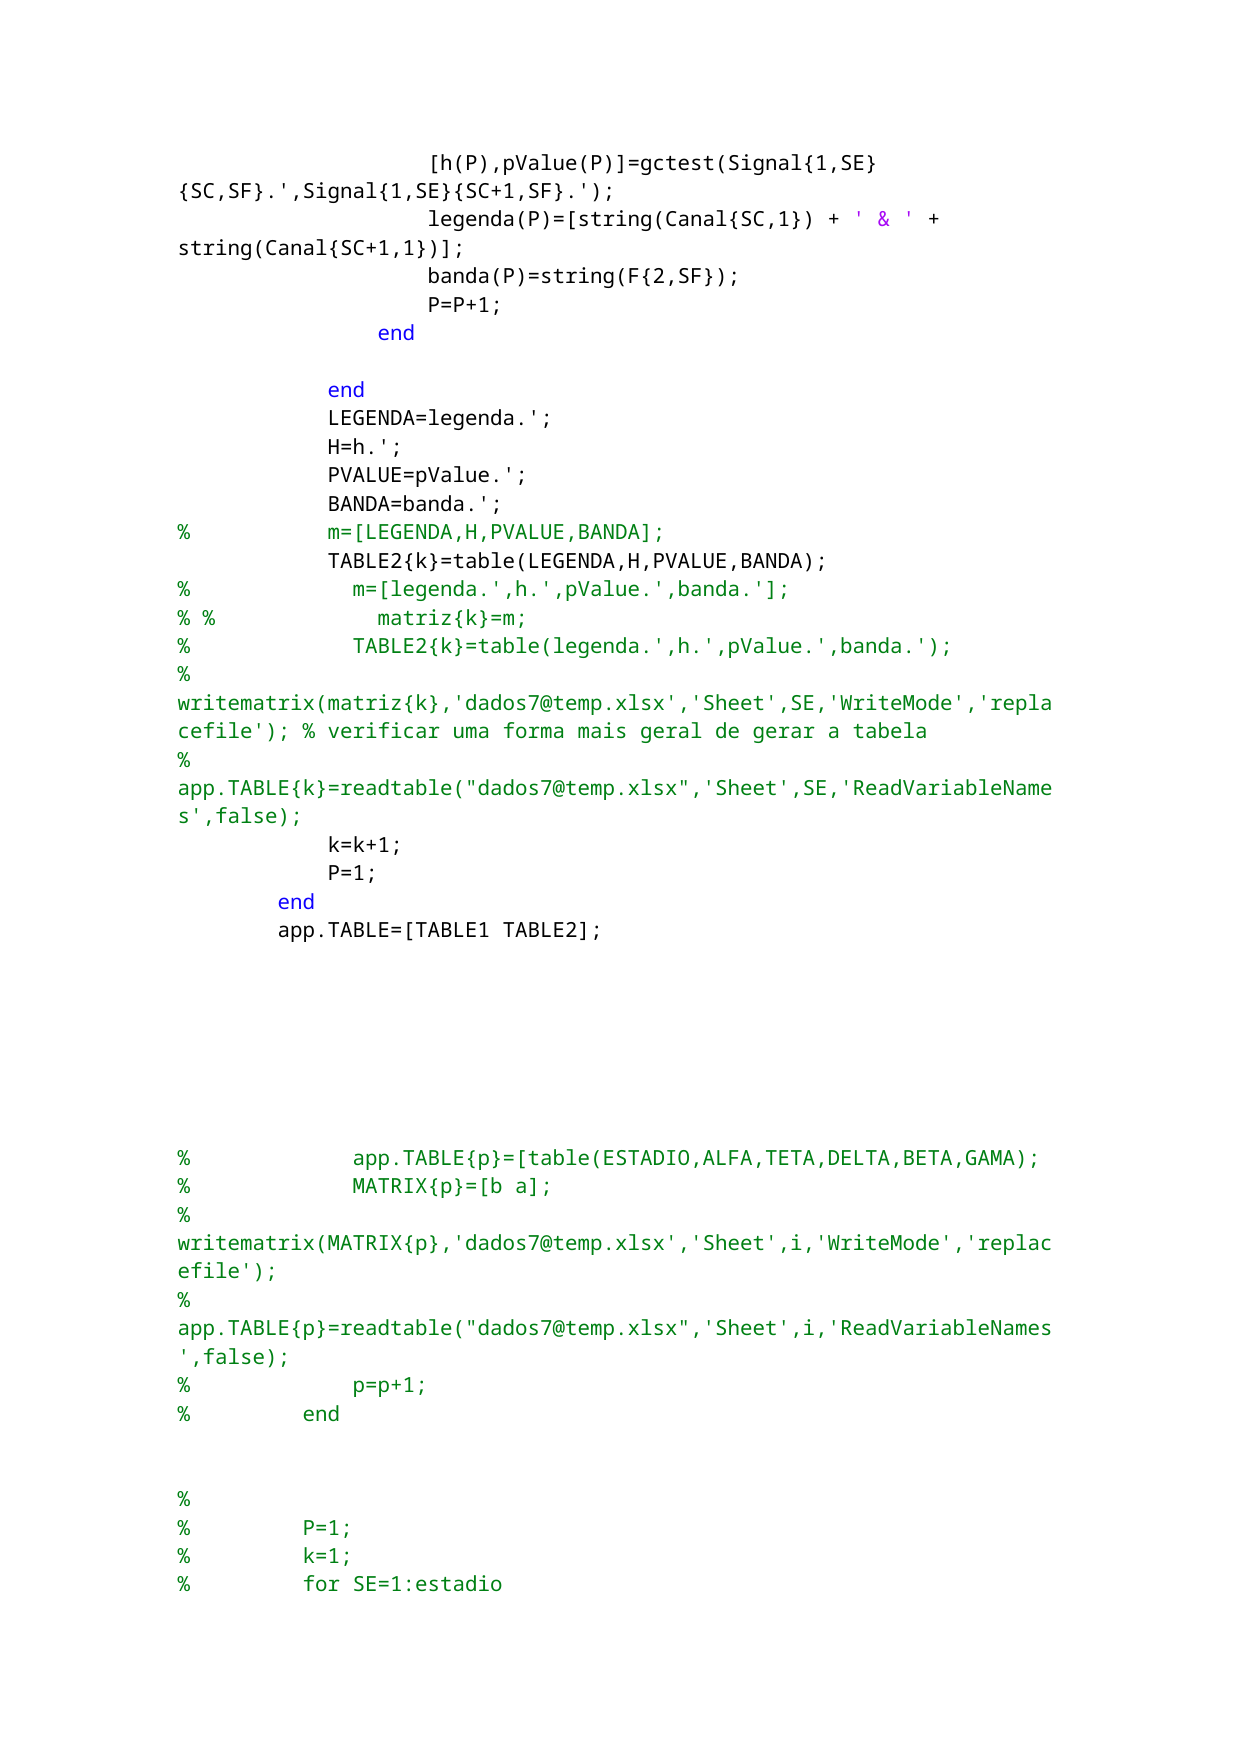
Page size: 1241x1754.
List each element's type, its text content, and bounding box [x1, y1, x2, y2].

text % for SE=1:estadio [177, 1569, 1063, 1598]
text k=k+1; [177, 830, 1063, 858]
text % k=1; [177, 1541, 1063, 1569]
text % m=[legenda.',h.',pValue.',banda.']; [177, 574, 1063, 603]
text % TABLE2{k}=table(legenda.',h.',pValue.',banda.'); [177, 631, 1063, 659]
text legenda(P)=[string(Canal{SC,1}) + ' & ' + string(Canal{SC+1,1})]; [177, 204, 1063, 261]
text % writematrix(matriz{k},'dados7@temp.xlsx','Sheet',SE,'WriteMode','replacefile'); % verificar uma forma mais geral de gerar a tabela [177, 659, 1063, 745]
text % writematrix(MATRIX{p},'dados7@temp.xlsx','Sheet',i,'WriteMode','replacefile'); [177, 1200, 1063, 1285]
text PVALUE=pValue.'; [177, 460, 1063, 489]
text LEGENDA=legenda.'; [177, 403, 1063, 432]
text P=1; [177, 858, 1063, 887]
text TABLE2{k}=table(LEGENDA,H,PVALUE,BANDA); [177, 546, 1063, 574]
text % P=1; [177, 1513, 1063, 1541]
text % % matriz{k}=m; [177, 603, 1063, 631]
text % m=[LEGENDA,H,PVALUE,BANDA]; [177, 517, 1063, 546]
text [h(P),pValue(P)]=gctest(Signal{1,SE}{SC,SF}.',Signal{1,SE}{SC+1,SF}.'); [177, 148, 1063, 204]
text % end [177, 1399, 1063, 1427]
text end [177, 887, 1063, 915]
text end [177, 375, 1063, 403]
text H=h.'; [177, 432, 1063, 460]
text % [177, 1484, 1063, 1513]
text banda(P)=string(F{2,SF}); [177, 261, 1063, 290]
text % app.TABLE{p}=[table(ESTADIO,ALFA,TETA,DELTA,BETA,GAMA); [177, 1143, 1063, 1171]
text % MATRIX{p}=[b a]; [177, 1171, 1063, 1200]
text % app.TABLE{p}=readtable("dados7@temp.xlsx",'Sheet',i,'ReadVariableNames',false); [177, 1285, 1063, 1370]
text app.TABLE=[TABLE1 TABLE2]; [177, 915, 1063, 944]
text P=P+1; [177, 290, 1063, 318]
text % p=p+1; [177, 1370, 1063, 1399]
text BANDA=banda.'; [177, 489, 1063, 517]
text end [177, 318, 1063, 347]
text % app.TABLE{k}=readtable("dados7@temp.xlsx",'Sheet',SE,'ReadVariableNames',false); [177, 745, 1063, 830]
